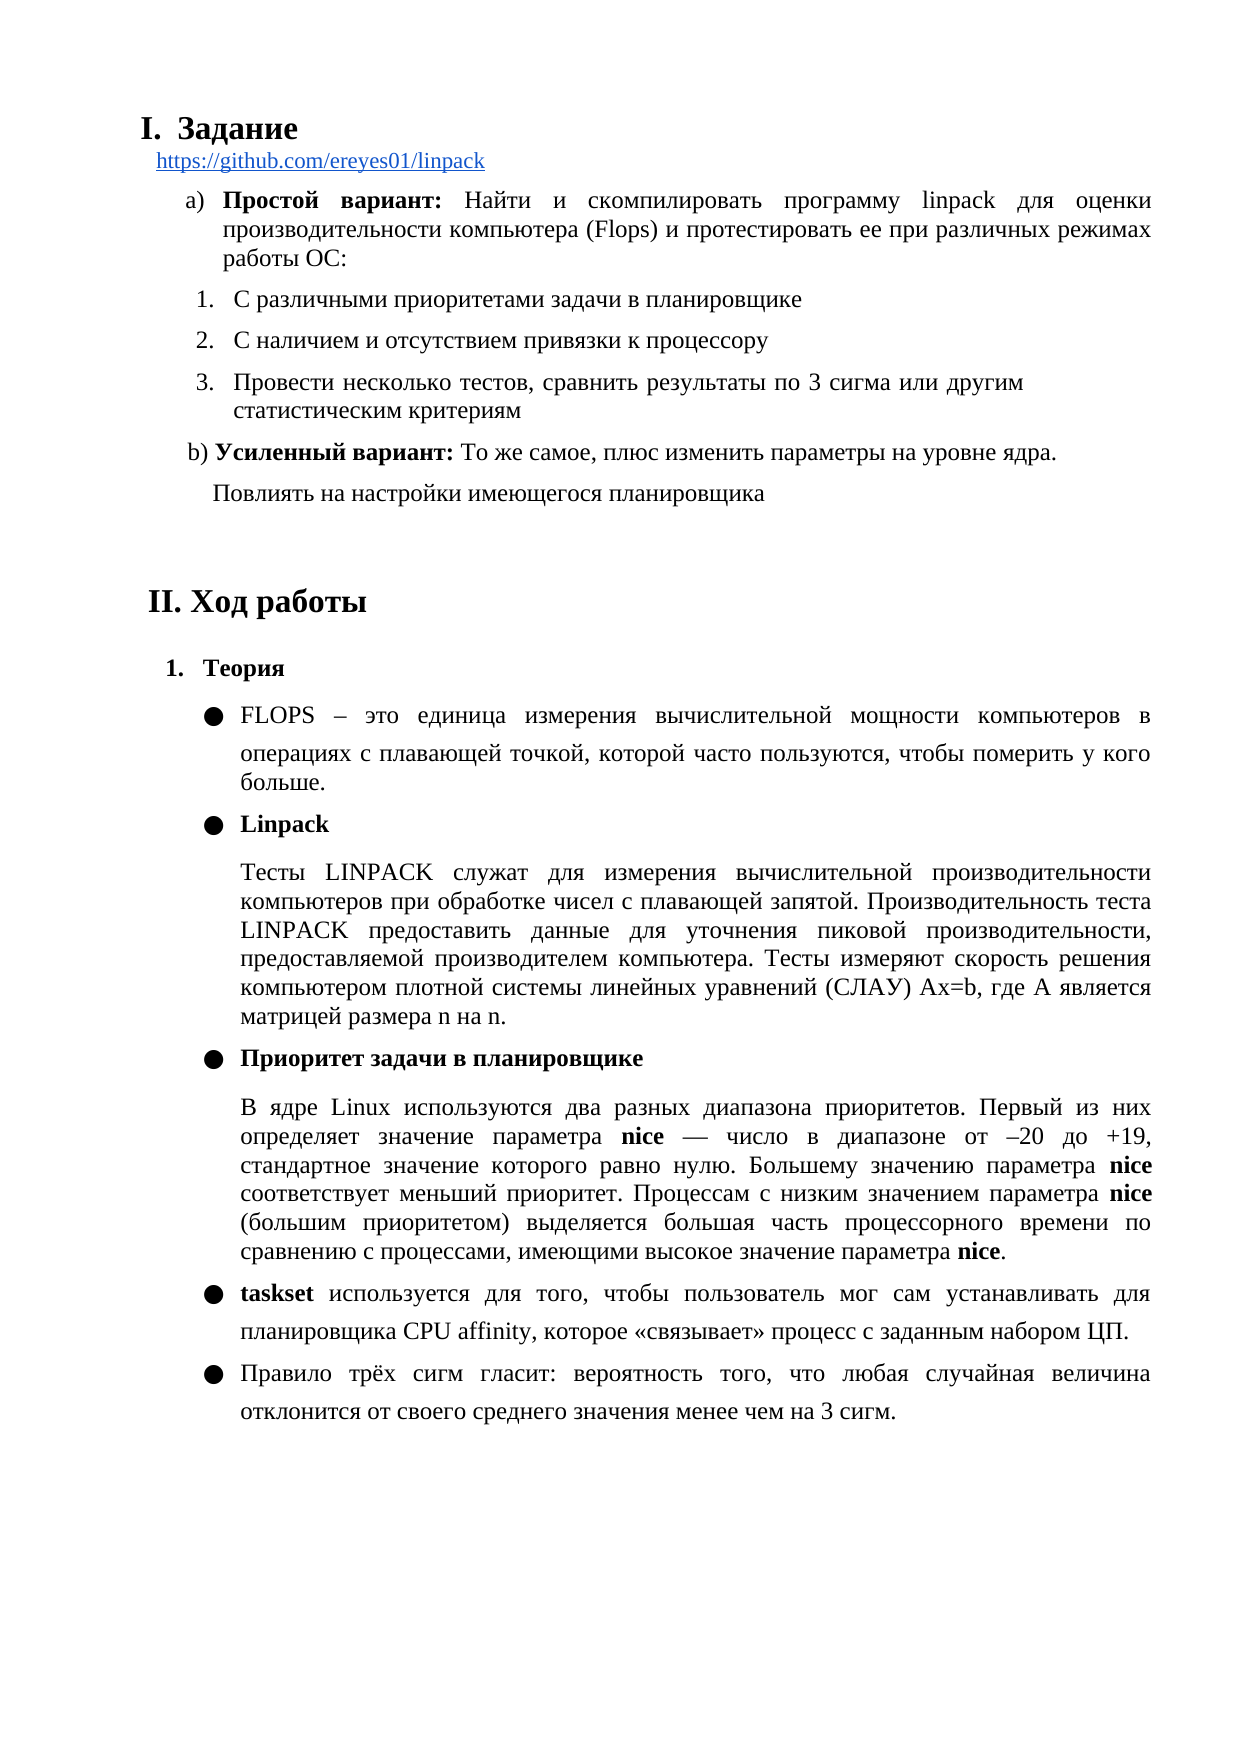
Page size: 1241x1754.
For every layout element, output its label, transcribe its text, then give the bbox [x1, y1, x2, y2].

subtitle Linpack [203, 795, 1207, 847]
subtitle Теория [165, 653, 1207, 682]
text Тесты LINPACK служат для измерения вычислительной производительности компьютеров при обработке чисел с плавающей запятой. Производительность теста LINPACK предоставить данные для уточнения пиковой производительности, предоставляемой производителем компьютера. Тесты измеряют скорость решения компьютером плотной системы линейных уравнений (СЛАУ) Ax=b, где A является матрицей размера n на n. [240, 857, 1152, 1030]
text В ядре Linux используются два разных диапазона приоритетов. Первый из них определяет значение параметра nice — число в диапазоне от –20 до +19, стандартное значение которого равно нулю. Большему значению параметра nice соответствует меньший приоритет. Процессам с низким значением параметра nice (большим приоритетом) выделяется большая часть процессорного времени по сравнению с процессами, имеющими высокое значение параметра nice. [240, 1092, 1152, 1265]
text b) Усиленный вариант: То же самое, плюс изменить параметры на уровне ядра. [162, 437, 1150, 466]
text II. Ход работы [148, 582, 1207, 620]
list Простой вариант: Найти и скомпилировать программу linpack для оценки производительности компьютера (Flops) и протестировать ее при различных режимах работы ОС: [185, 186, 1152, 272]
text https://github.com/ereyes01/linpack [148, 147, 1207, 173]
subtitle Приоритет задачи в планировщике [203, 1030, 1207, 1081]
list FLOPS – это единица измерения вычислительной мощности компьютеров в операциях с плавающей точкой, которой часто пользуются, чтобы померить у кого больше. [203, 687, 1152, 795]
list С различными приоритетами задачи в планировщике [196, 284, 1207, 313]
list Правило трёх сигм гласит: вероятность того, что любая случайная величина отклонится от своего среднего значения менее чем на 3 сигм. [203, 1345, 1152, 1425]
text Повлиять на настройки имеющегося планировщика [162, 478, 1150, 507]
list С наличием и отсутствием привязки к процессору [196, 326, 1207, 354]
list Провести несколько тестов, сравнить результаты по 3 сигма или другим статистическим критериям [196, 367, 1025, 424]
subtitle Задание [161, 108, 1207, 147]
list taskset используется для того, чтобы пользователь мог сам устанавливать для планировщика CPU affinity, которое «связывает» процесс с заданным набором ЦП. [203, 1265, 1152, 1345]
